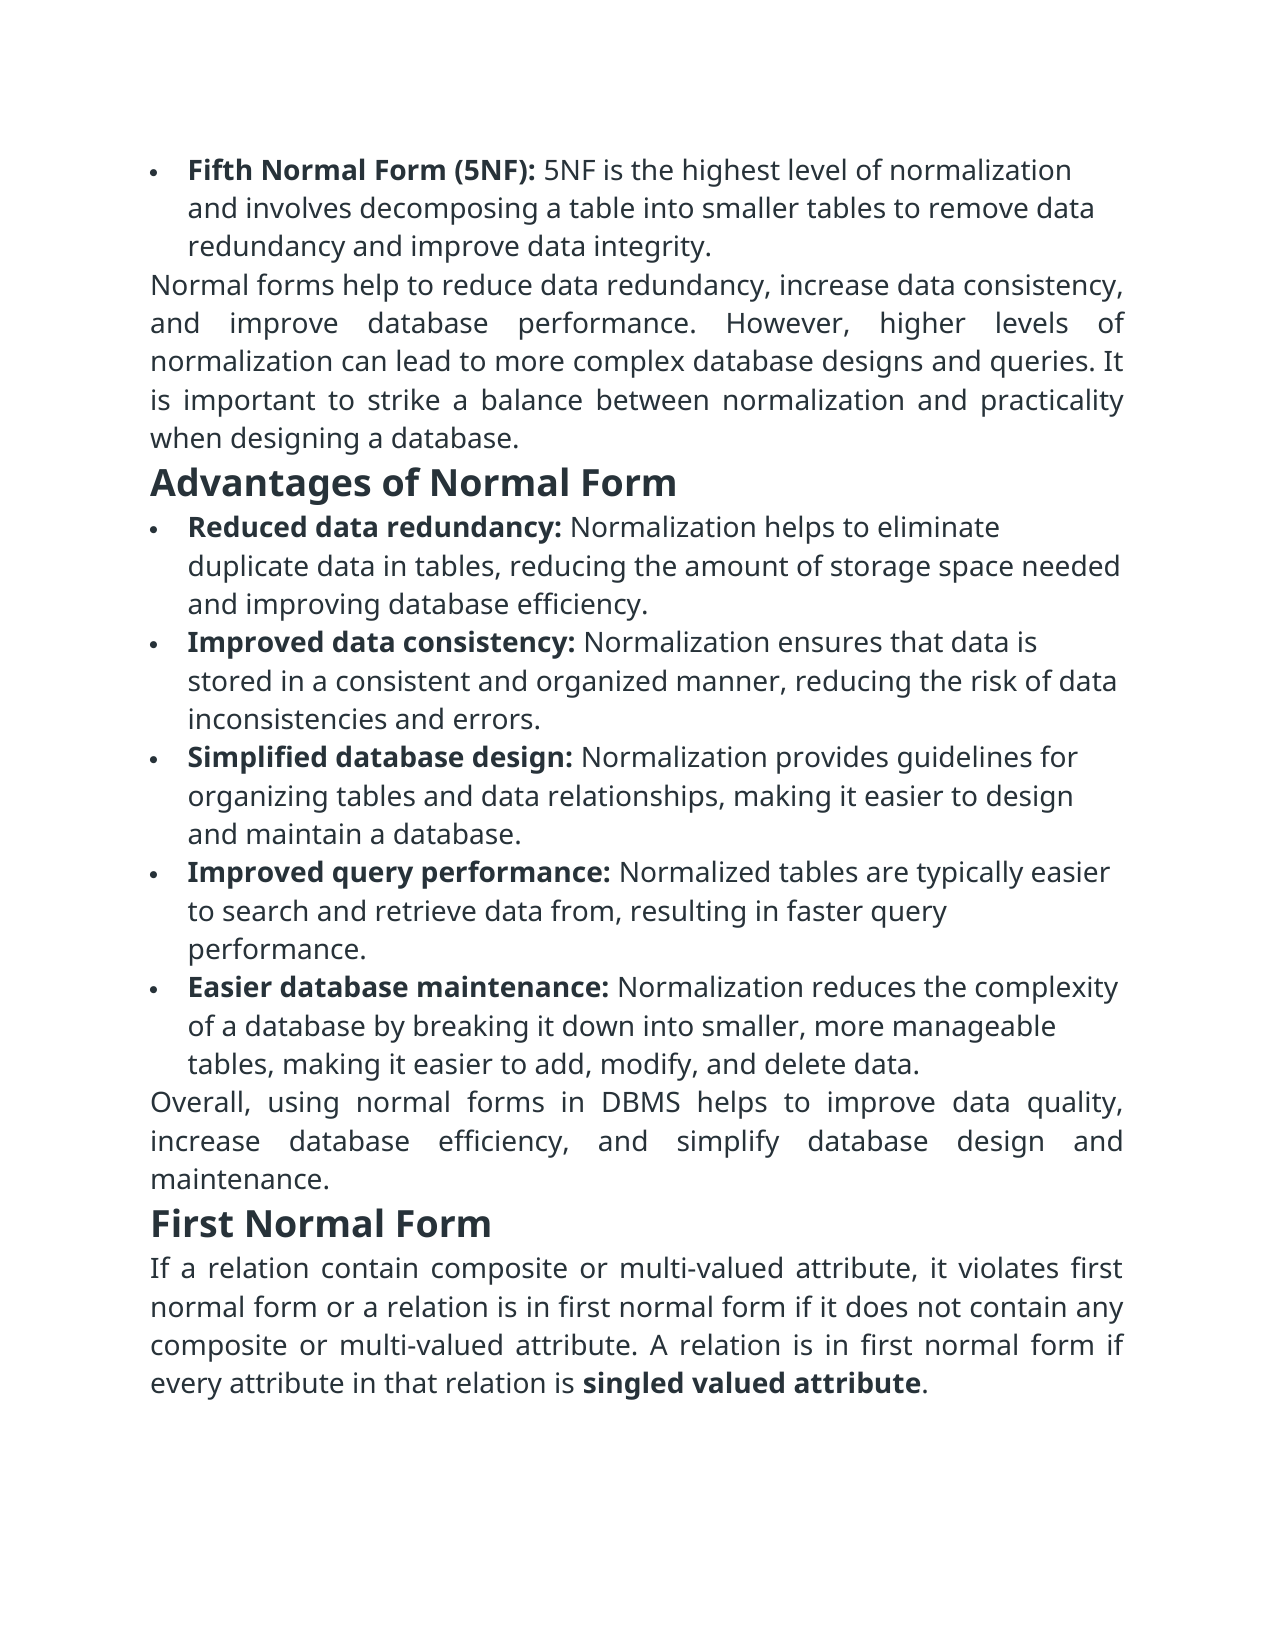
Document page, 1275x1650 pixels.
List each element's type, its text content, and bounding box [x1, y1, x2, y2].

list Easier database maintenance: Normalization reduces the complexity of a database by breaking it down into smaller, more manageable tables, making it easier to add, modify, and delete data. [150, 968, 1125, 1083]
list Simplified database design: Normalization provides guidelines for organizing tables and data relationships, making it easier to design and maintain a database. [150, 738, 1125, 853]
text Overall, using normal forms in DBMS helps to improve data quality, increase database efficiency, and simplify database design and maintenance. [150, 1083, 1125, 1198]
text Normal forms help to reduce data redundancy, increase data consistency, and improve database performance. However, higher levels of normalization can lead to more complex database designs and queries. It is important to strike a balance between normalization and practicality when designing a database. [150, 265, 1125, 457]
list Improved data consistency: Normalization ensures that data is stored in a consistent and organized manner, reducing the risk of data inconsistencies and errors. [150, 623, 1125, 738]
text Advantages of Normal Form [150, 457, 1125, 508]
text First Normal Form [150, 1198, 1125, 1249]
list Reduced data redundancy: Normalization helps to eliminate duplicate data in tables, reducing the amount of storage space needed and improving database efficiency. [150, 508, 1125, 623]
text If a relation contain composite or multi-valued attribute, it violates first normal form or a relation is in first normal form if it does not contain any composite or multi-valued attribute. A relation is in first normal form if every attribute in that relation is singled valued attribute. [150, 1249, 1125, 1402]
list Fifth Normal Form (5NF): 5NF is the highest level of normalization and involves decomposing a table into smaller tables to remove data redundancy and improve data integrity. [150, 150, 1125, 265]
list Improved query performance: Normalized tables are typically easier to search and retrieve data from, resulting in faster query performance. [150, 853, 1125, 968]
